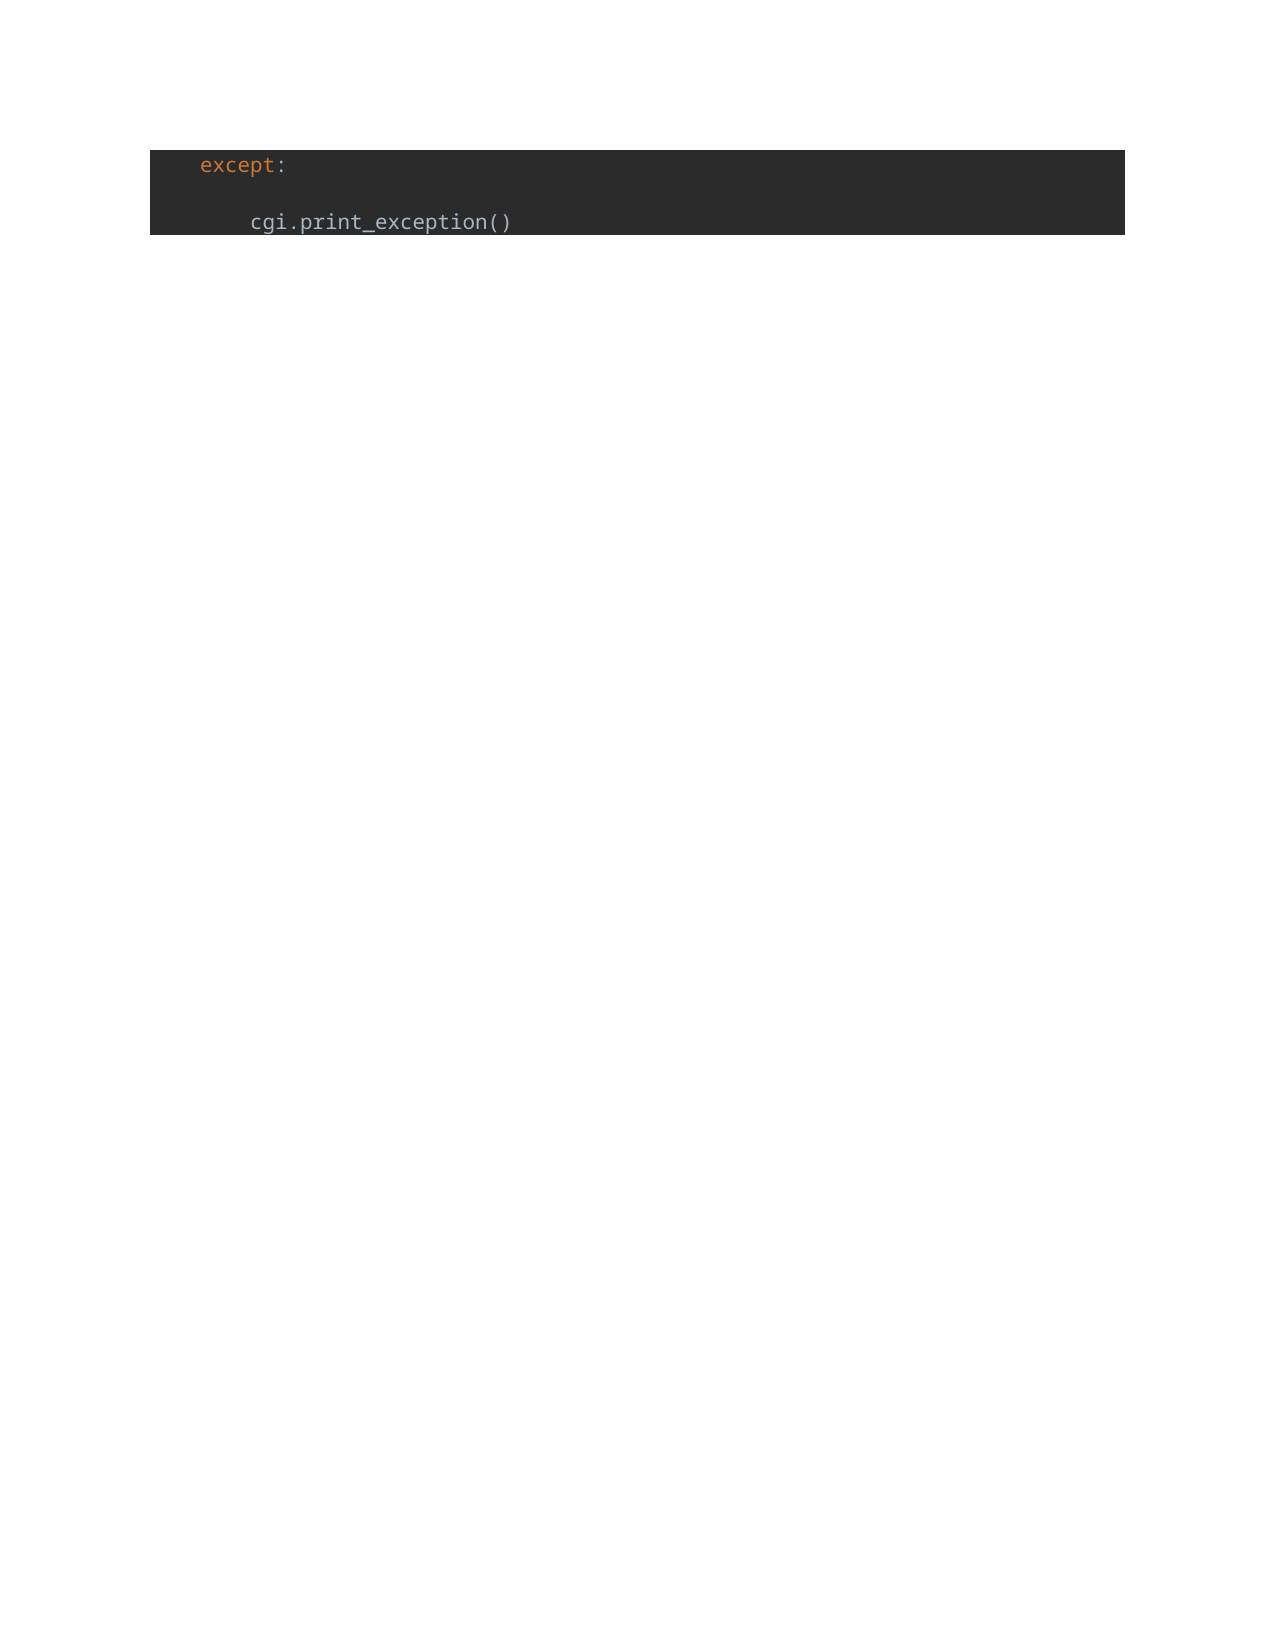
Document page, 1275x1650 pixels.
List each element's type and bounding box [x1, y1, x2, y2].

text [150, 150, 1125, 235]
